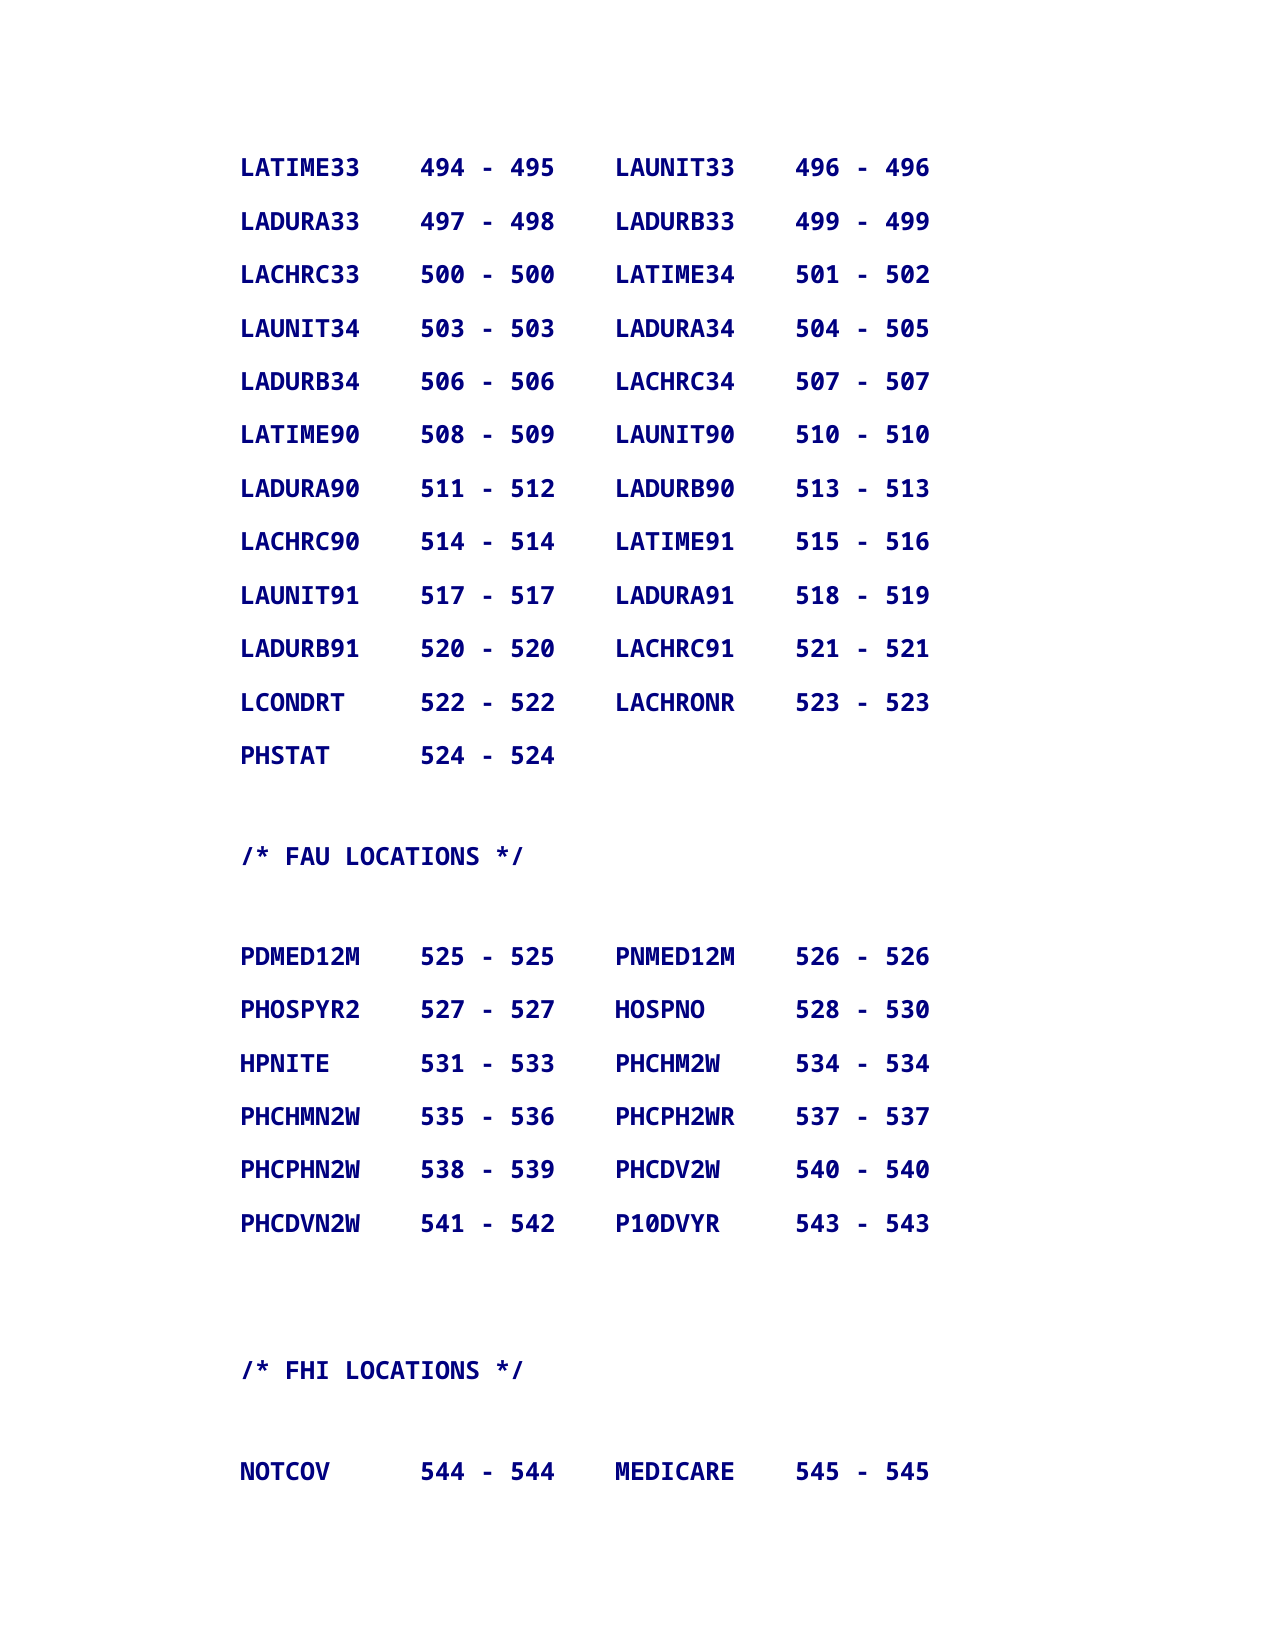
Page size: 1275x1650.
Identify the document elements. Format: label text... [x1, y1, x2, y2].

text LADURB34 506 - 506 LACHRC34 507 - 507 [150, 364, 1125, 398]
text LADURB91 520 - 520 LACHRC91 521 - 521 [150, 631, 1125, 665]
text LAUNIT91 517 - 517 LADURA91 518 - 519 [150, 577, 1125, 612]
text LATIME90 508 - 509 LAUNIT90 510 - 510 [150, 417, 1125, 451]
text /* FAU LOCATIONS */ [150, 838, 1125, 872]
text LACHRC90 514 - 514 LATIME91 515 - 516 [150, 524, 1125, 558]
text LADURA33 497 - 498 LADURB33 499 - 499 [150, 203, 1125, 237]
text LATIME33 494 - 495 LAUNIT33 496 - 496 [150, 150, 1125, 184]
text PHCHMN2W 535 - 536 PHCPH2WR 537 - 537 [150, 1099, 1125, 1133]
text HPNITE 531 - 533 PHCHM2W 534 - 534 [150, 1045, 1125, 1079]
text LAUNIT34 503 - 503 LADURA34 504 - 505 [150, 310, 1125, 344]
text PHOSPYR2 527 - 527 HOSPNO 528 - 530 [150, 992, 1125, 1026]
text LCONDRT 522 - 522 LACHRONR 523 - 523 [150, 684, 1125, 718]
text PHCPHN2W 538 - 539 PHCDV2W 540 - 540 [150, 1152, 1125, 1186]
text PDMED12M 525 - 525 PNMED12M 526 - 526 [150, 938, 1125, 972]
text LADURA90 511 - 512 LADURB90 513 - 513 [150, 471, 1125, 505]
text PHSTAT 524 - 524 [150, 738, 1125, 772]
text NOTCOV 544 - 544 MEDICARE 545 - 545 [150, 1453, 1125, 1487]
text /* FHI LOCATIONS */ [150, 1353, 1125, 1387]
text PHCDVN2W 541 - 542 P10DVYR 543 - 543 [150, 1206, 1125, 1240]
text LACHRC33 500 - 500 LATIME34 501 - 502 [150, 257, 1125, 291]
